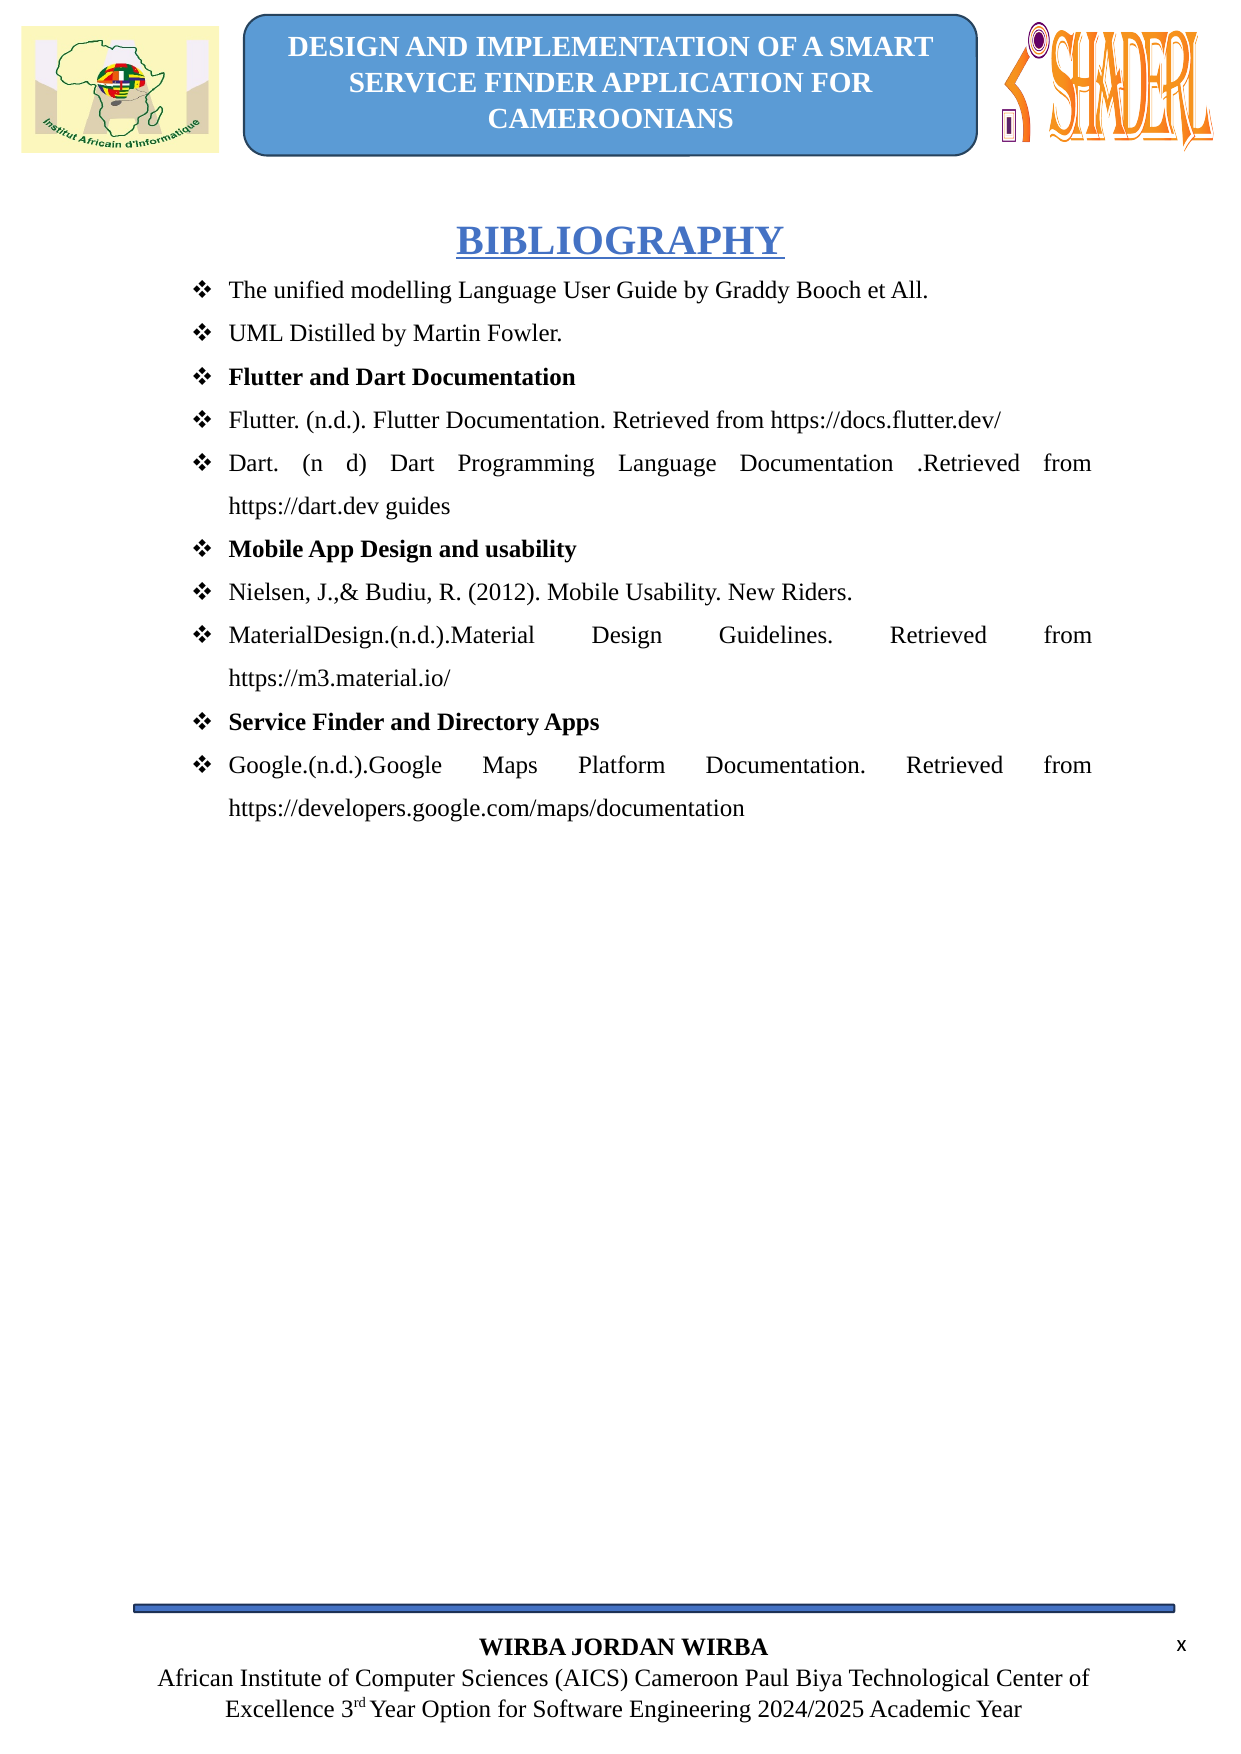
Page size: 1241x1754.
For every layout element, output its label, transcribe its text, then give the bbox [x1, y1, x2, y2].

list UML Distilled by Martin Fowler. [191, 318, 1093, 347]
list Dart. (n d) Dart Programming Language Documentation .Retrieved from https://dart.dev guides [191, 448, 1093, 520]
list MaterialDesign.(n.d.).Material Design Guidelines. Retrieved from https://m3.material.io/ [191, 620, 1093, 692]
list The unified modelling Language User Guide by Graddy Booch et All. [191, 275, 1093, 304]
list Flutter and Dart Documentation [191, 362, 1093, 390]
list Nielsen, J.,& Budiu, R. (2012). Mobile Usability. New Riders. [191, 577, 1093, 606]
subtitle BIBLIOGRAPHY [148, 215, 1093, 263]
list Google.(n.d.).Google Maps Platform Documentation. Retrieved from https://developers.google.com/maps/documentation [191, 750, 1093, 822]
picture [21, 26, 220, 153]
list Flutter. (n.d.). Flutter Documentation. Retrieved from https://docs.flutter.dev/ [191, 405, 1093, 433]
list Service Finder and Directory Apps [191, 707, 1093, 735]
picture [1002, 22, 1214, 152]
list Mobile App Design and usability [191, 534, 1093, 563]
